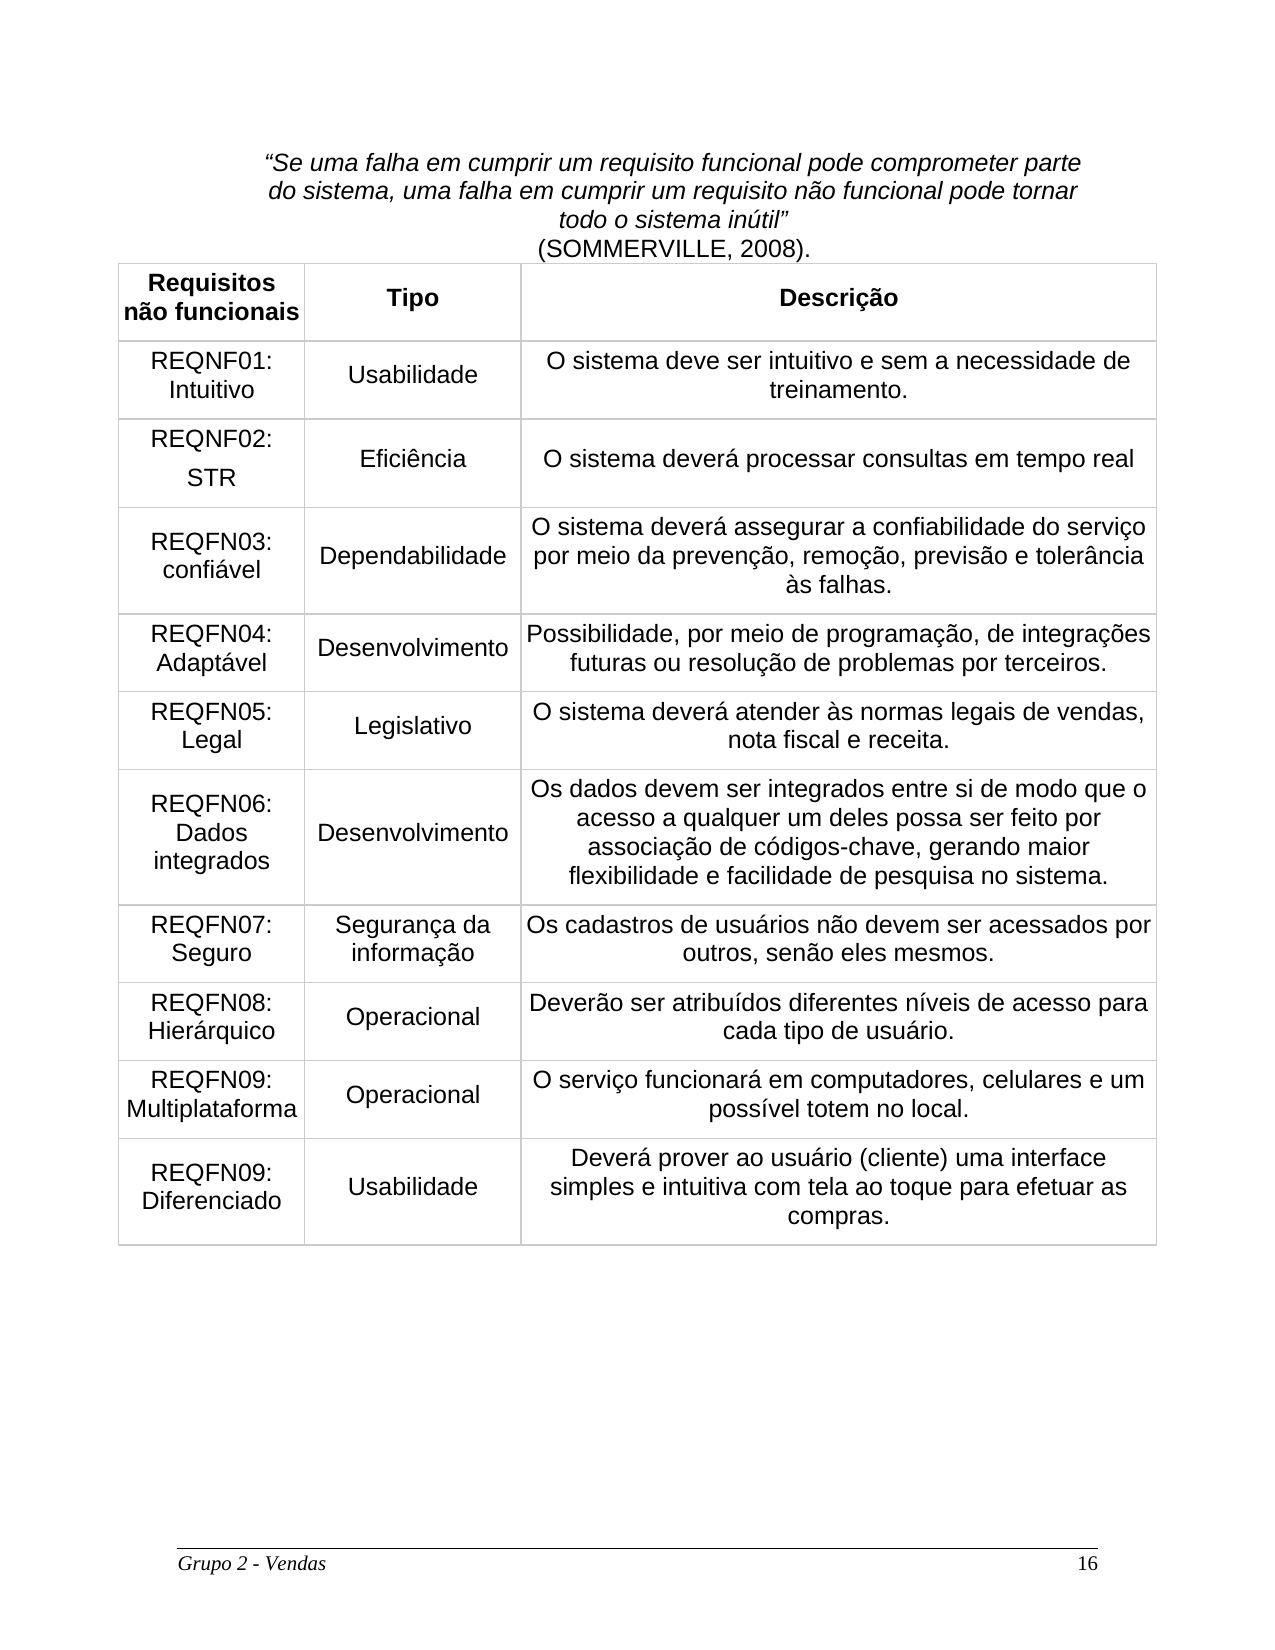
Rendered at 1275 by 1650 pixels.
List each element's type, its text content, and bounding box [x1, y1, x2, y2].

table_cell REQFN07: Seguro [119, 906, 304, 982]
table_header Requisitos não funcionais [119, 264, 304, 340]
table_cell O sistema deverá processar consultas em tempo real [522, 420, 1156, 506]
table_cell REQNF01: Intuitivo [119, 342, 304, 418]
table_cell O sistema deverá assegurar a confiabilidade do serviço por meio da prevenção, remoção, previsão e tolerância às falhas. [522, 508, 1156, 613]
table_cell O sistema deve ser intuitivo e sem a necessidade de treinamento. [522, 342, 1156, 418]
table_cell REQFN06: Dados integrados [119, 770, 304, 904]
table_cell O sistema deverá atender às normas legais de vendas, nota fiscal e receita. [522, 692, 1156, 769]
table_cell REQFN08: Hierárquico [119, 983, 304, 1059]
table_cell Operacional [305, 1061, 520, 1137]
table_cell Desenvolvimento [305, 770, 520, 904]
table_cell REQFN05: Legal [119, 692, 304, 769]
table_cell Legislativo [305, 692, 520, 769]
table_cell Usabilidade [305, 342, 520, 418]
table_cell Os dados devem ser integrados entre si de modo que o acesso a qualquer um deles possa ser feito por associação de códigos-chave, gerando maior flexibilidade e facilidade de pesquisa no sistema. [522, 770, 1156, 904]
table_cell REQFN04: Adaptável [119, 615, 304, 691]
table_cell REQNF02: STR [119, 420, 304, 506]
table_cell Operacional [305, 983, 520, 1059]
text (SOMMERVILLE, 2008). [251, 234, 1098, 263]
table_cell REQFN03: confiável [119, 508, 304, 613]
table_cell Segurança da informação [305, 906, 520, 982]
table_cell O serviço funcionará em computadores, celulares e um possível totem no local. [522, 1061, 1156, 1137]
table_cell Eficiência [305, 420, 520, 506]
table_cell Dependabilidade [305, 508, 520, 613]
table_cell Deverão ser atribuídos diferentes níveis de acesso para cada tipo de usuário. [522, 983, 1156, 1059]
table_header Tipo [305, 264, 520, 340]
table_cell Possibilidade, por meio de programação, de integrações futuras ou resolução de problemas por terceiros. [522, 615, 1156, 691]
table_cell REQFN09: Diferenciado [119, 1139, 304, 1244]
table_cell Os cadastros de usuários não devem ser acessados por outros, senão eles mesmos. [522, 906, 1156, 982]
text “Se uma falha em cumprir um requisito funcional pode comprometer parte do sistema, uma falha em cumprir um requisito não funcional pode tornar todo o sistema inútil” [251, 148, 1098, 234]
table_cell REQFN09: Multiplataforma [119, 1061, 304, 1137]
table_header Descrição [522, 264, 1156, 340]
table_cell Desenvolvimento [305, 615, 520, 691]
table_cell Usabilidade [305, 1139, 520, 1244]
table_cell Deverá prover ao usuário (cliente) uma interface simples e intuitiva com tela ao toque para efetuar as compras. [522, 1139, 1156, 1244]
